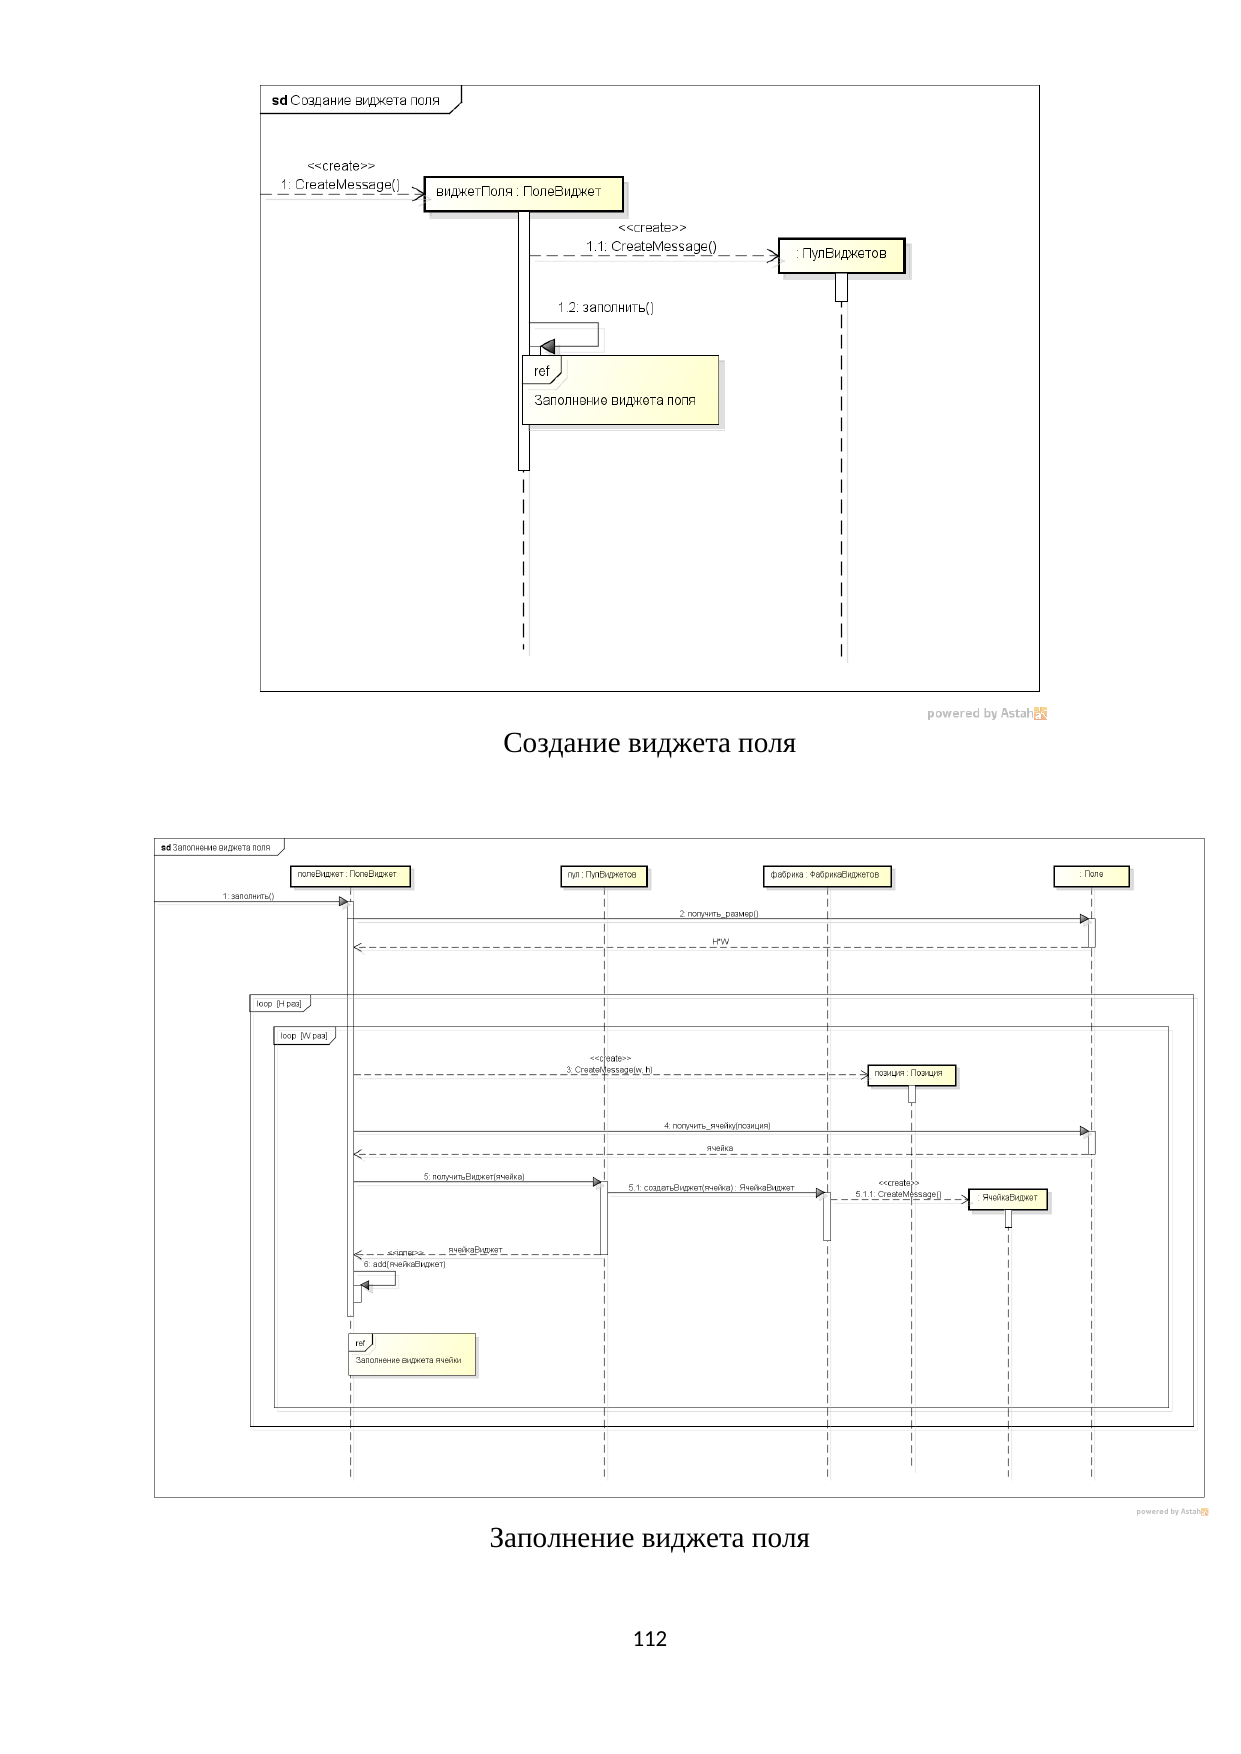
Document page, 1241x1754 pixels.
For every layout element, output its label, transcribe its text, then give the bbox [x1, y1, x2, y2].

picture [248, 73, 1051, 724]
text Заполнение виджета поля [148, 1520, 1152, 1553]
text Создание виджета поля [148, 726, 1152, 759]
picture [147, 831, 1211, 1518]
